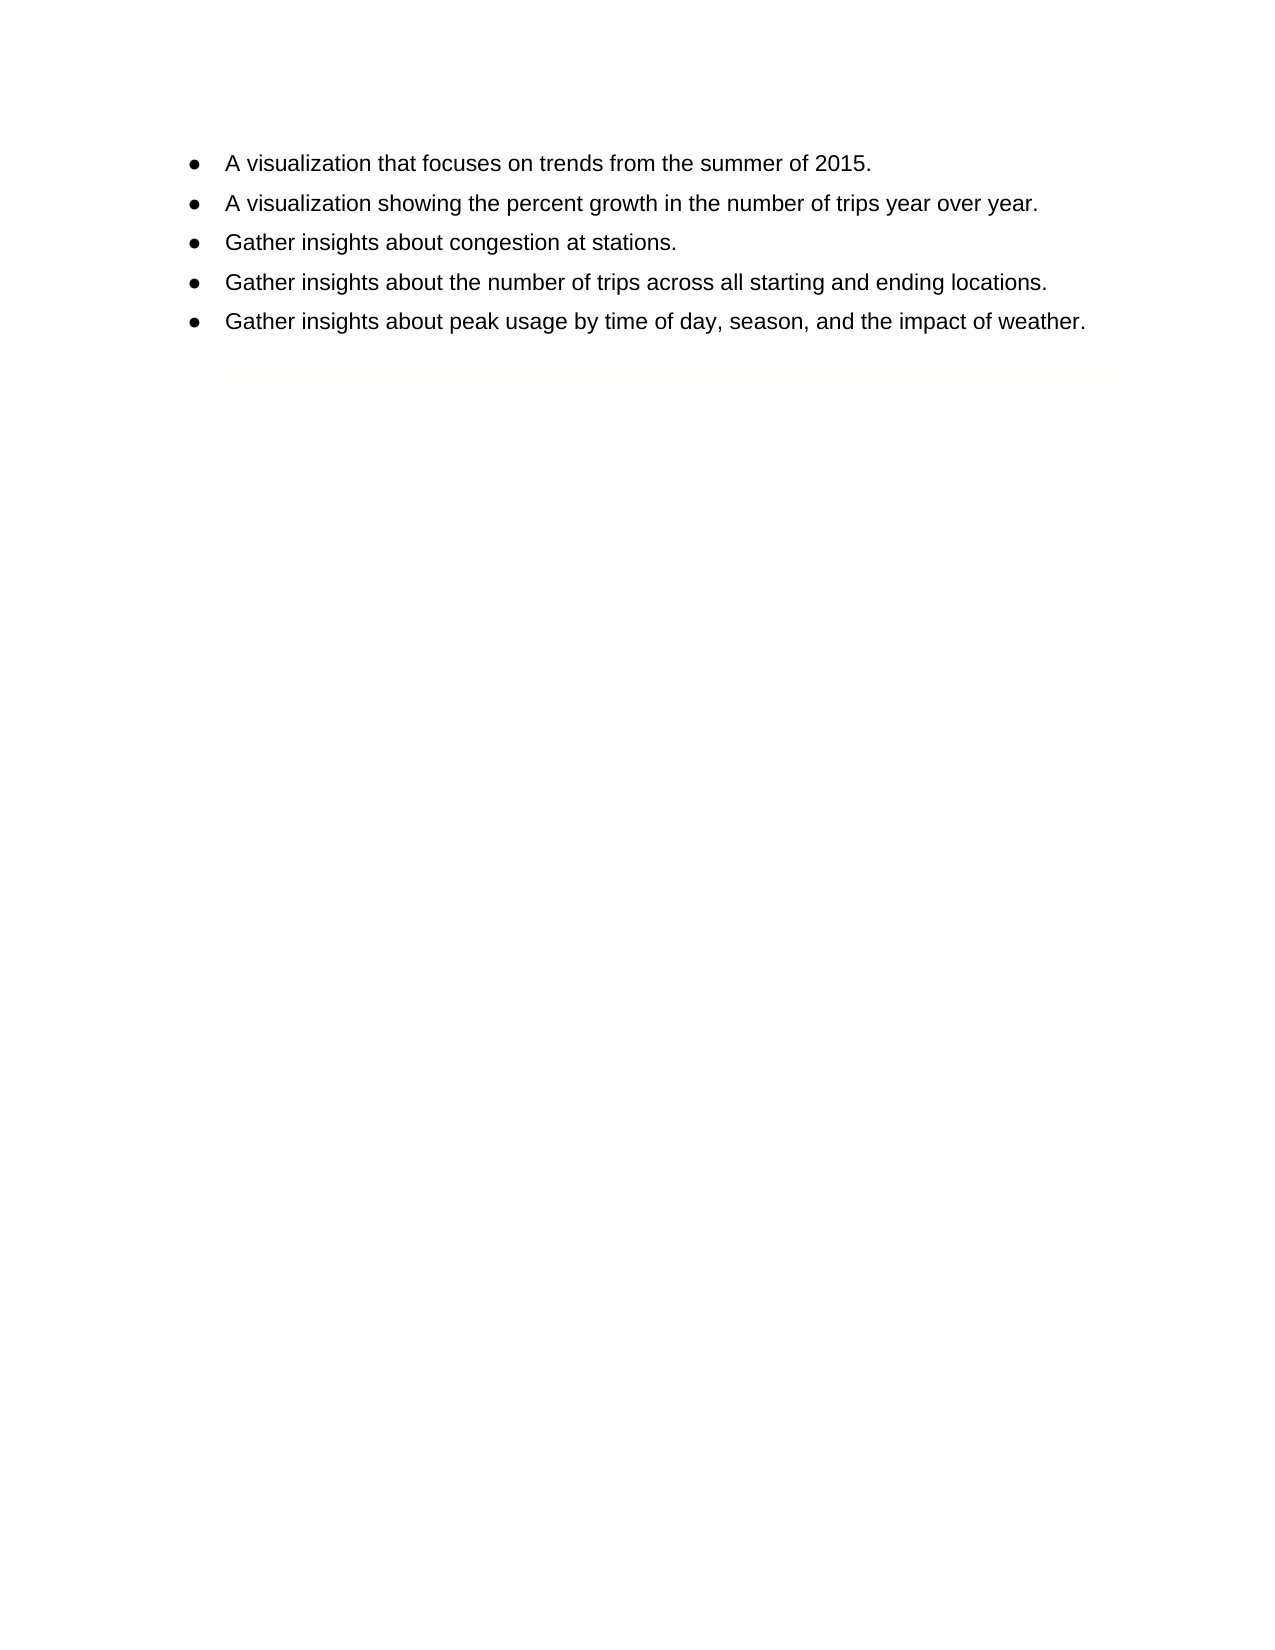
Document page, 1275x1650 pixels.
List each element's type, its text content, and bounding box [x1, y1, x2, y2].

list A visualization showing the percent growth in the number of trips year over year. [187, 189, 1125, 216]
list Gather insights about peak usage by time of day, season, and the impact of weather. [187, 308, 1125, 334]
list Gather insights about the number of trips across all starting and ending locations. [187, 268, 1125, 295]
list Gather insights about congestion at stations. [187, 229, 1125, 255]
list A visualization that focuses on trends from the summer of 2015. [187, 150, 1125, 176]
